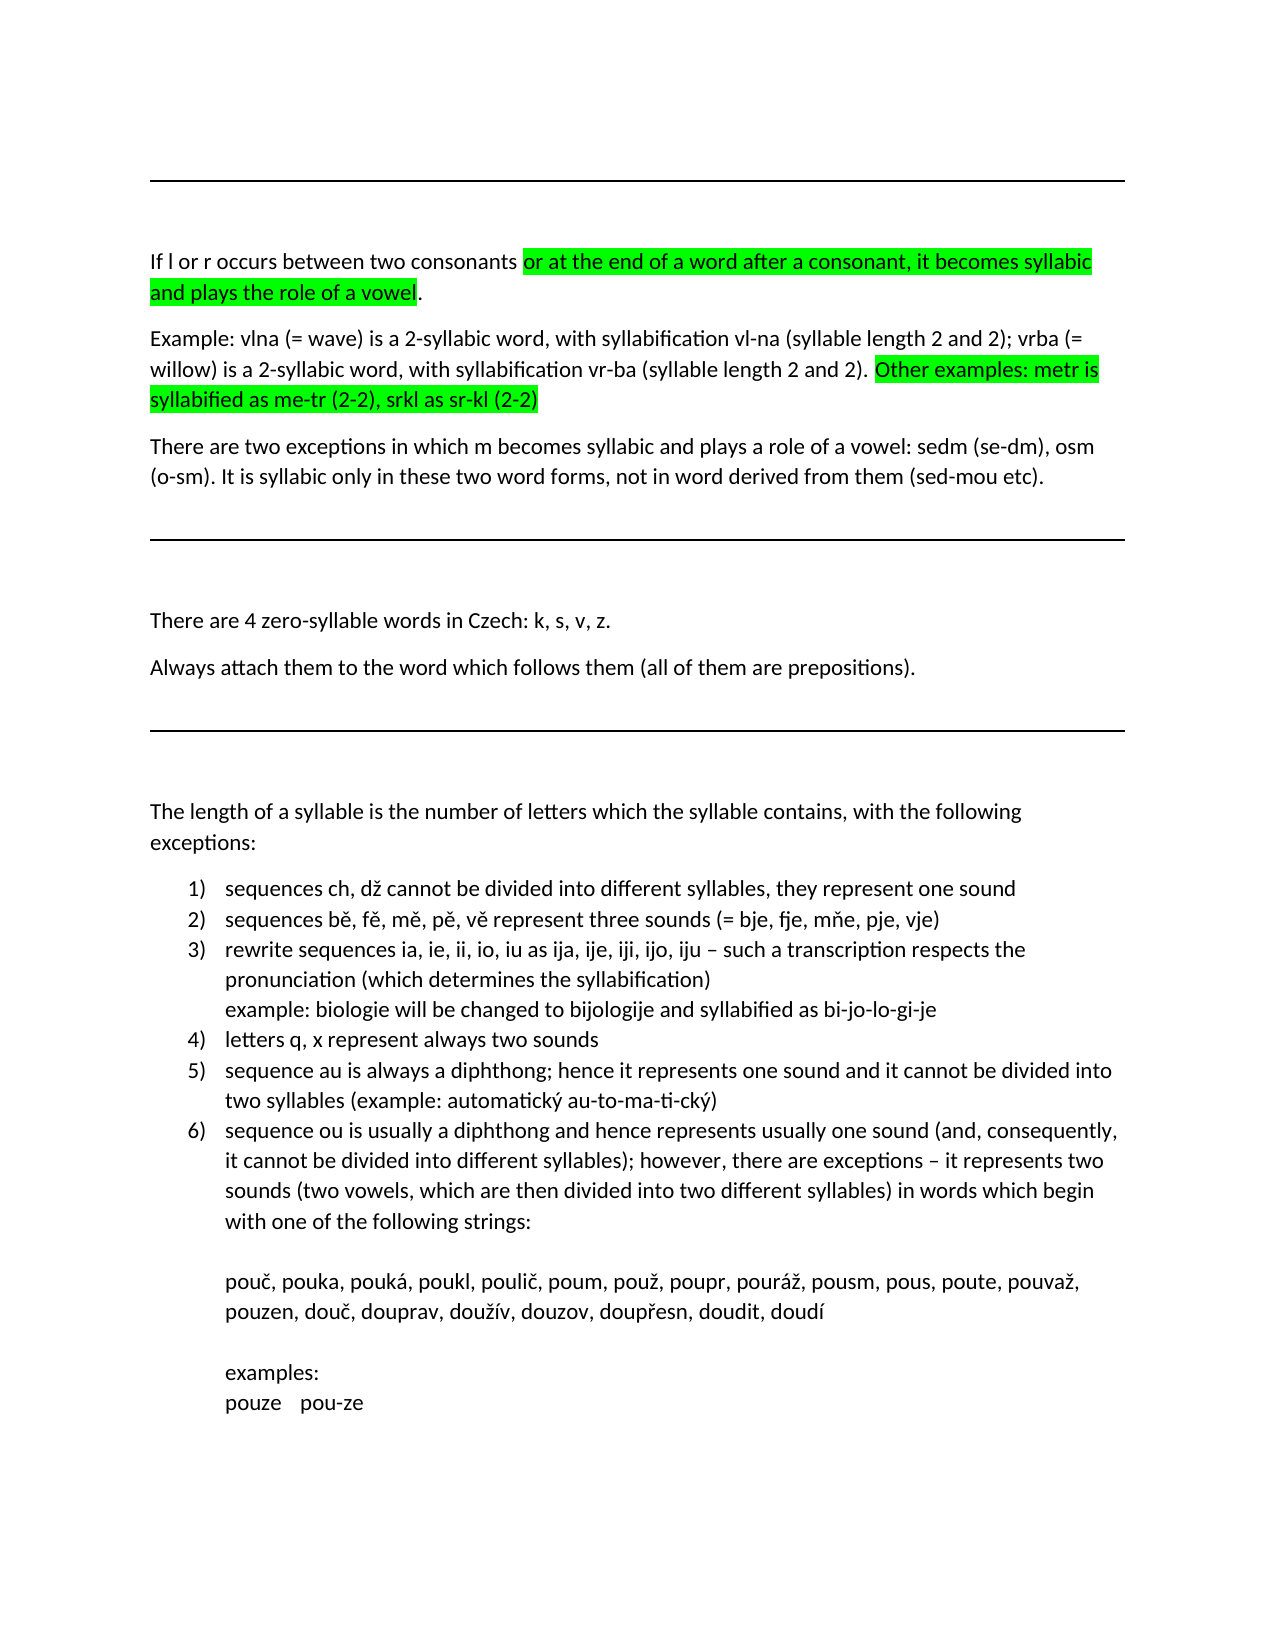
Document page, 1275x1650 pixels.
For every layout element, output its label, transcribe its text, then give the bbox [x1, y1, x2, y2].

list example: biologie will be changed to bijologije and syllabified as bi-jo-lo-gi-je [225, 995, 1125, 1023]
list sequences ch, dž cannot be divided into different syllables, they represent one sound [187, 874, 1125, 902]
list sequences bě, fě, mě, pě, vě represent three sounds (= bje, fje, mňe, pje, vje) [187, 905, 1125, 933]
text There are two exceptions in which m becomes syllabic and plays a role of a vowel: sedm (se-dm), osm (o-sm). It is syllabic only in these two word forms, not in word derived from them (sed-mou etc). [150, 432, 1125, 490]
text Always attach them to the word which follows them (all of them are prepositions). [150, 653, 1125, 681]
list pouze pou-ze [225, 1388, 1125, 1416]
text Example: vlna (= wave) is a 2-syllabic word, with syllabification vl-na (syllable length 2 and 2); vrba (= willow) is a 2-syllabic word, with syllabification vr-ba (syllable length 2 and 2). Other examples: metr is syllabified as me-tr (2-2), srkl as sr-kl (2-2) [150, 324, 1125, 413]
text If l or r occurs between two consonants or at the end of a word after a consonant, it becomes syllabic and plays the role of a vowel. [150, 247, 1125, 306]
list sequence au is always a diphthong; hence it represents one sound and it cannot be divided into two syllables (example: automatický au-to-ma-ti-cký) [187, 1056, 1125, 1114]
text The length of a syllable is the number of letters which the syllable contains, with the following exceptions: [150, 797, 1125, 856]
list examples: [225, 1358, 1125, 1386]
text There are 4 zero-syllable words in Czech: k, s, v, z. [150, 606, 1125, 634]
list letters q, x represent always two sounds [187, 1026, 1125, 1053]
list rewrite sequences ia, ie, ii, io, iu as ija, ije, iji, ijo, iju – such a transcription respects the pronunciation (which determines the syllabification) [187, 935, 1125, 993]
list sequence ou is usually a diphthong and hence represents usually one sound (and, consequently, it cannot be divided into different syllables); however, there are exceptions – it represents two sounds (two vowels, which are then divided into two different syllables) in words which begin with one of the following strings: [187, 1116, 1125, 1235]
list pouč, pouka, pouká, poukl, poulič, poum, použ, poupr, pouráž, pousm, pous, poute, pouvaž, pouzen, douč, douprav, doužív, douzov, doupřesn, doudit, doudí [225, 1267, 1125, 1325]
